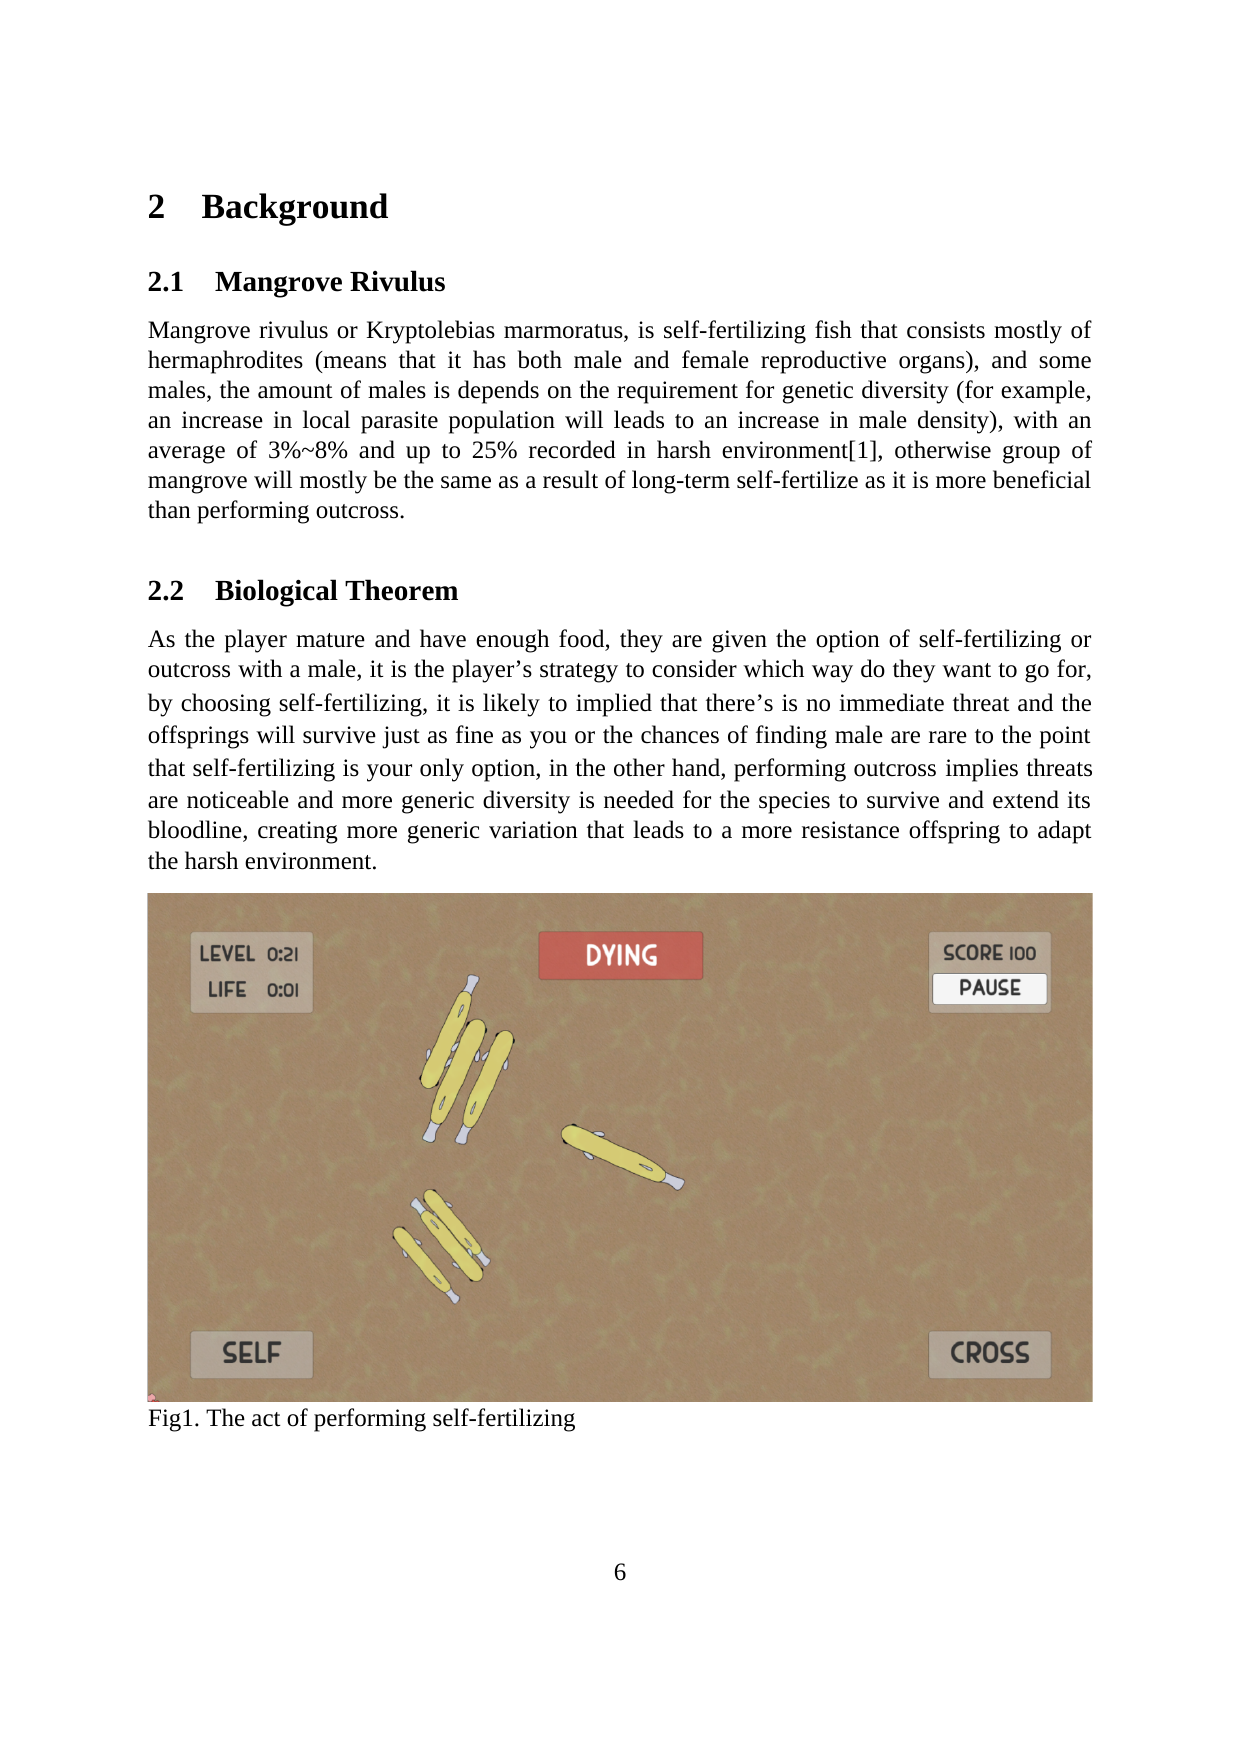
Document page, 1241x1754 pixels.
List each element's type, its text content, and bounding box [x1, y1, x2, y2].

text Fig1. The act of performing self-fertilizing [148, 1403, 1098, 1432]
subtitle Background [147, 185, 1121, 226]
text Mangrove rivulus or Kryptolebias marmoratus, is self-fertilizing fish that consists mostly of hermaphrodites (means that it has both male and female reproductive organs), and some males, the amount of males is depends on the requirement for genetic diversity (for example, an increase in local parasite population will leads to an increase in male density), with an average of 3%~8% and up to 25% recorded in harsh environment[1], otherwise group of mangrove will mostly be the same as a result of long-term self-fertilize as it is more beneficial than performing outcross. [148, 315, 1093, 524]
text As the player mature and have enough food, they are given the option of self-fertilizing or outcross with a male, it is the player’s strategy to consider which way do they want to go for, by choosing self-fertilizing, it is likely to implied that there’s is no immediate threat and the offsprings will survive just as fine as you or the chances of finding male are rare to the point that self-fertilizing is your only option, in the other hand, performing outcross implies threats are noticeable and more generic diversity is needed for the species to survive and extend its bloodline, creating more generic variation that leads to a more resistance offspring to adapt the harsh environment. [148, 624, 1093, 874]
picture [147, 893, 1093, 1402]
subtitle Mangrove Rivulus [147, 264, 1121, 297]
subtitle 2.2 Biological Theorem [147, 573, 1121, 606]
